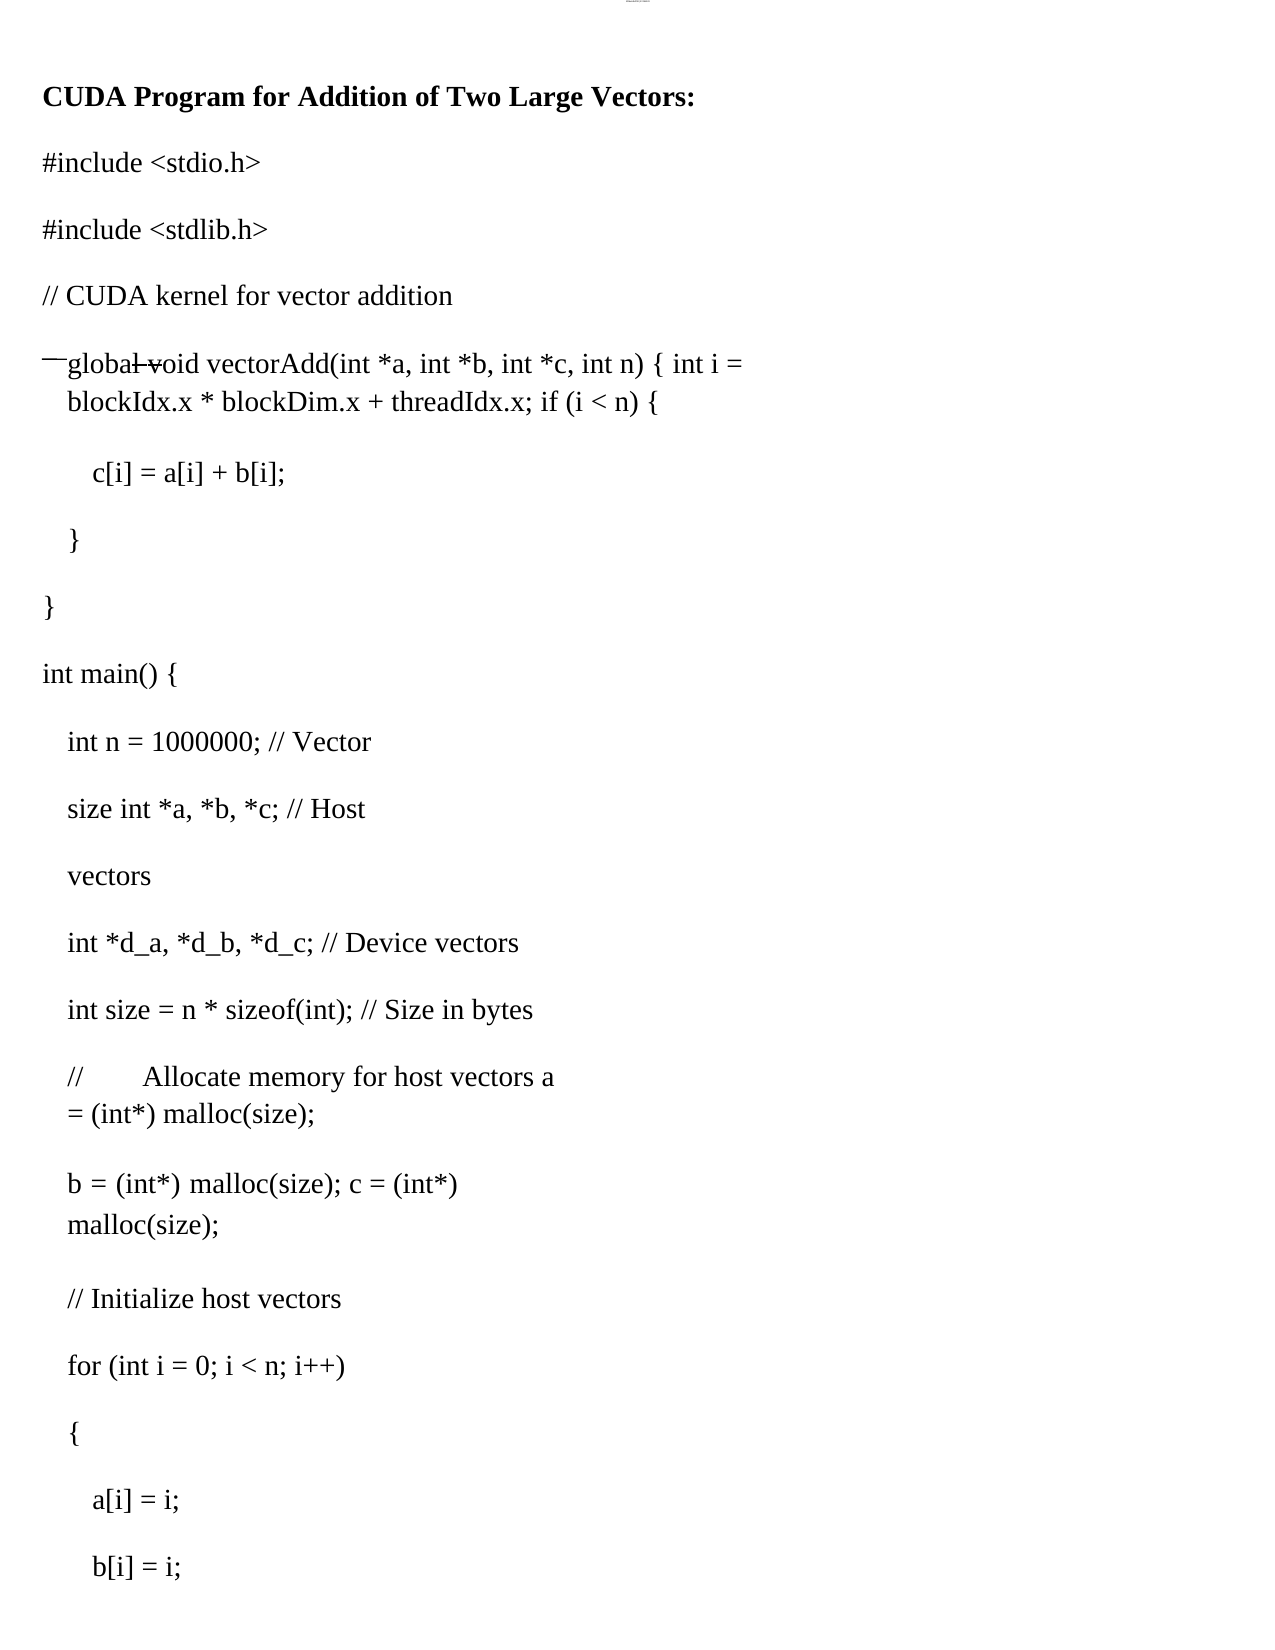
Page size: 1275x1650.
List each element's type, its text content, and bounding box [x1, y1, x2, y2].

text } [42, 589, 1275, 623]
text global void vectorAdd(int *a, int *b, int *c, int n) { int i = blockIdx.x * blockDim.x + threadIdx.x; if (i < n) { [67, 346, 758, 417]
text int n = 1000000; // Vector size int *a, *b, *c; // Host vectors [67, 724, 419, 891]
text } [67, 522, 1275, 556]
text int main() { [42, 657, 1275, 690]
text // CUDA kernel for vector addition [42, 279, 1275, 312]
text a[i] = i; [92, 1482, 1275, 1516]
text // Allocate memory for host vectors a = (int*) malloc(size); [67, 1059, 576, 1129]
text b[i] = i; [92, 1549, 1275, 1583]
text // Initialize host vectors for (int i = 0; i < n; i++) { [67, 1281, 365, 1449]
subtitle CUDA Program for Addition of Two Large Vectors: [42, 79, 1275, 112]
text b = (int*) malloc(size); c = (int*) malloc(size); [67, 1167, 459, 1241]
text int *d_a, *d_b, *d_c; // Device vectors int size = n * sizeof(int); // Size in bytes [67, 925, 536, 1026]
text c[i] = a[i] + b[i]; [92, 455, 1275, 489]
text #include <stdio.h> #include <stdlib.h> [42, 145, 269, 246]
